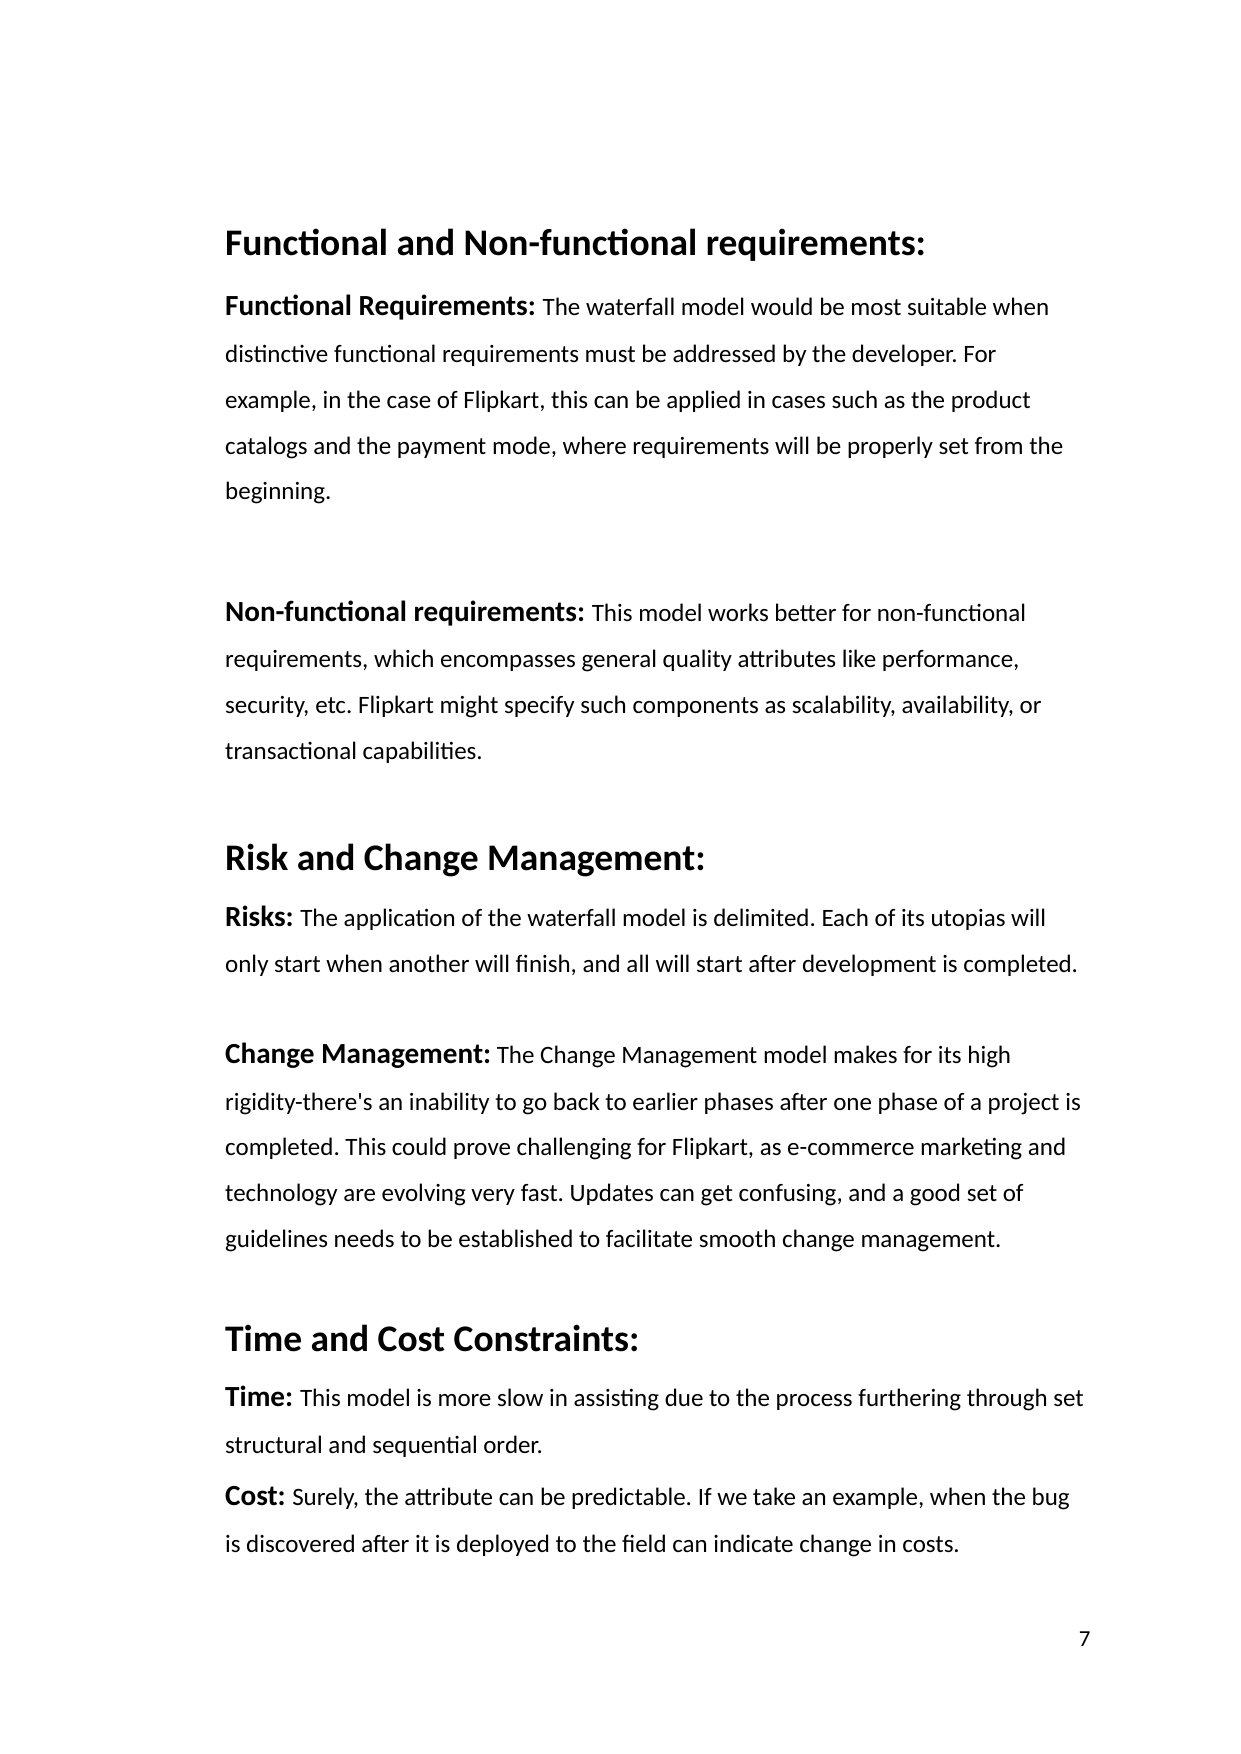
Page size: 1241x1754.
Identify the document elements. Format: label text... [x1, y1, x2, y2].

list Change Management: The Change Management model makes for its high rigidity-there's an inability to go back to earlier phases after one phase of a project is completed. This could prove challenging for Flipkart, as e-commerce marketing and technology are evolving very fast. Updates can get confusing, and a good set of guidelines needs to be established to facilitate smooth change management. [225, 1035, 1090, 1253]
list Functional Requirements: The waterfall model would be most suitable when distinctive functional requirements must be addressed by the developer. For example, in the case of Flipkart, this can be applied in cases such as the product catalogs and the payment mode, where requirements will be properly set from the beginning. Non-functional requirements: This model works better for non-functional requirements, which encompasses general quality attributes like performance, security, etc. Flipkart might specify such components as scalability, availability, or transactional capabilities. Risk and Change Management: Risks: The application of the waterfall model is delimited. Each of its utopias will only start when another will finish, and all will start after development is completed. [225, 287, 1090, 1021]
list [225, 1314, 1090, 1559]
list Functional and Non-functional requirements: [225, 219, 1090, 264]
